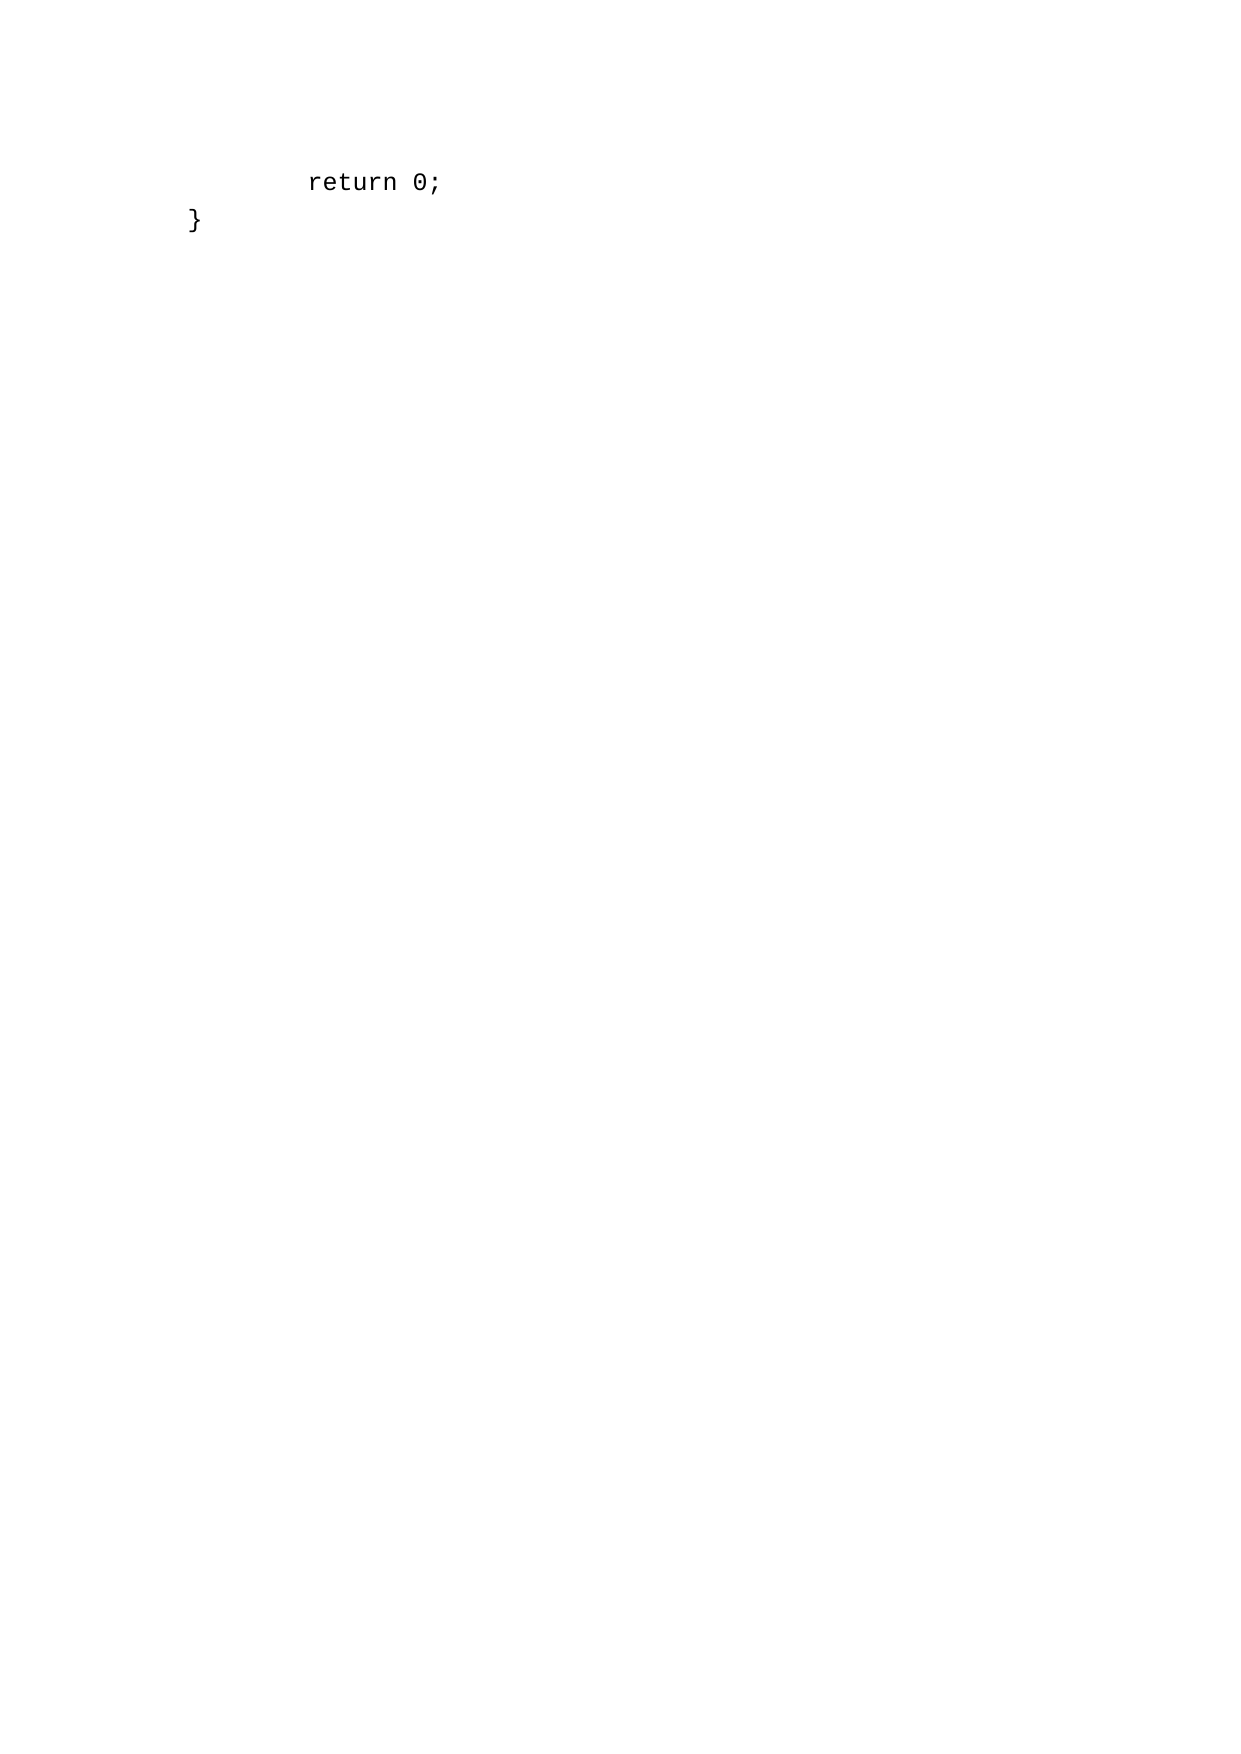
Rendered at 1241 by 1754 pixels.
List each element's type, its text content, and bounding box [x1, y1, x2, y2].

text } [187, 202, 1053, 239]
text return 0; [187, 164, 1053, 202]
